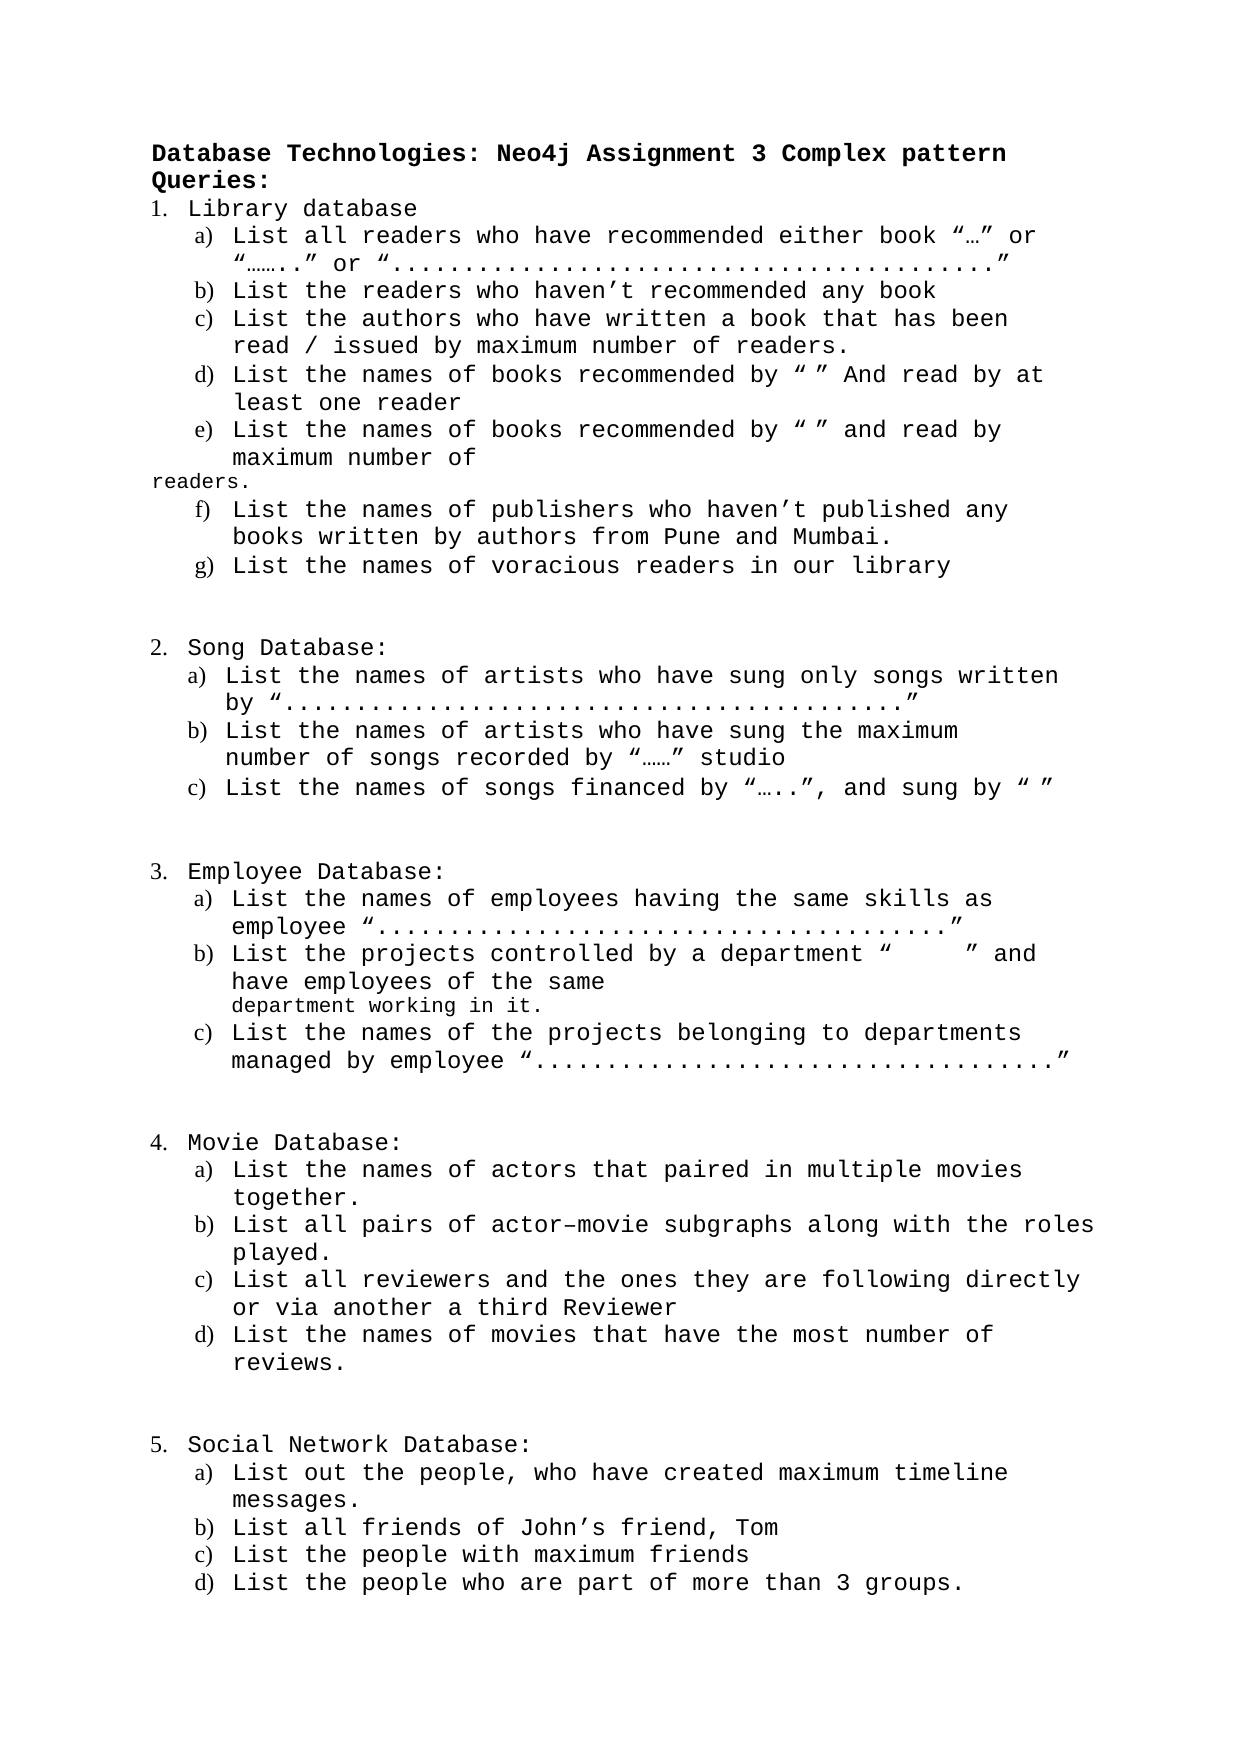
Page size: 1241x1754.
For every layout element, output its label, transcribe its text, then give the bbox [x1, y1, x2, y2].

list List the names of publishers who haven’t published any books written by authors from Pune and Mumbai. [194, 494, 1063, 551]
list List all reviewers and the ones they are following directly or via another a third Reviewer [194, 1266, 1101, 1321]
list List all friends of John’s friend, Tom [194, 1513, 1101, 1541]
text readers. [151, 471, 1101, 494]
list List the authors who have written a book that has been read / issued by maximum number of readers. [194, 304, 1013, 361]
list List the names of the projects belonging to departments managed by employee “ ” [194, 1018, 1101, 1073]
list List all readers who have recommended either book “…” or “……..” or “ ” [194, 221, 1101, 276]
list List the people with maximum friends [194, 1541, 1101, 1568]
list List the names of artists who have sung the maximum number of songs recorded by “……” studio [187, 716, 1027, 773]
list Social Network Database: [150, 1431, 1101, 1458]
list Movie Database: [150, 1128, 1101, 1156]
list List the names of songs financed by “…..”, and sung by “ ” [187, 773, 1101, 803]
list List the names of books recommended by “ ” and read by maximum number of [194, 416, 1101, 471]
text department working in it. [231, 995, 1101, 1018]
list Employee Database: [150, 857, 1101, 885]
list List the names of books recommended by “ ” And read by at least one reader [194, 361, 1101, 416]
list List the readers who haven’t recommended any book [194, 277, 1101, 304]
list List the projects controlled by a department “ ” and have employees of the same [194, 940, 1101, 995]
list List the names of movies that have the most number of reviews. [194, 1321, 1101, 1376]
list List out the people, who have created maximum timeline messages. [194, 1458, 1101, 1513]
list Song Database: [150, 633, 1101, 661]
list List the names of artists who have sung only songs written by “ ” [187, 661, 1101, 716]
list List the names of voracious readers in our library [194, 551, 1101, 579]
subtitle Database Technologies: Neo4j Assignment 3 Complex pattern Queries: [151, 139, 1101, 194]
list List the people who are part of more than 3 groups. [194, 1568, 1101, 1596]
list List the names of employees having the same skills as employee “ ” [194, 885, 1101, 940]
list List all pairs of actor–movie subgraphs along with the roles played. [194, 1211, 1101, 1266]
list Library database [150, 194, 1101, 221]
list List the names of actors that paired in multiple movies together. [194, 1156, 1101, 1211]
